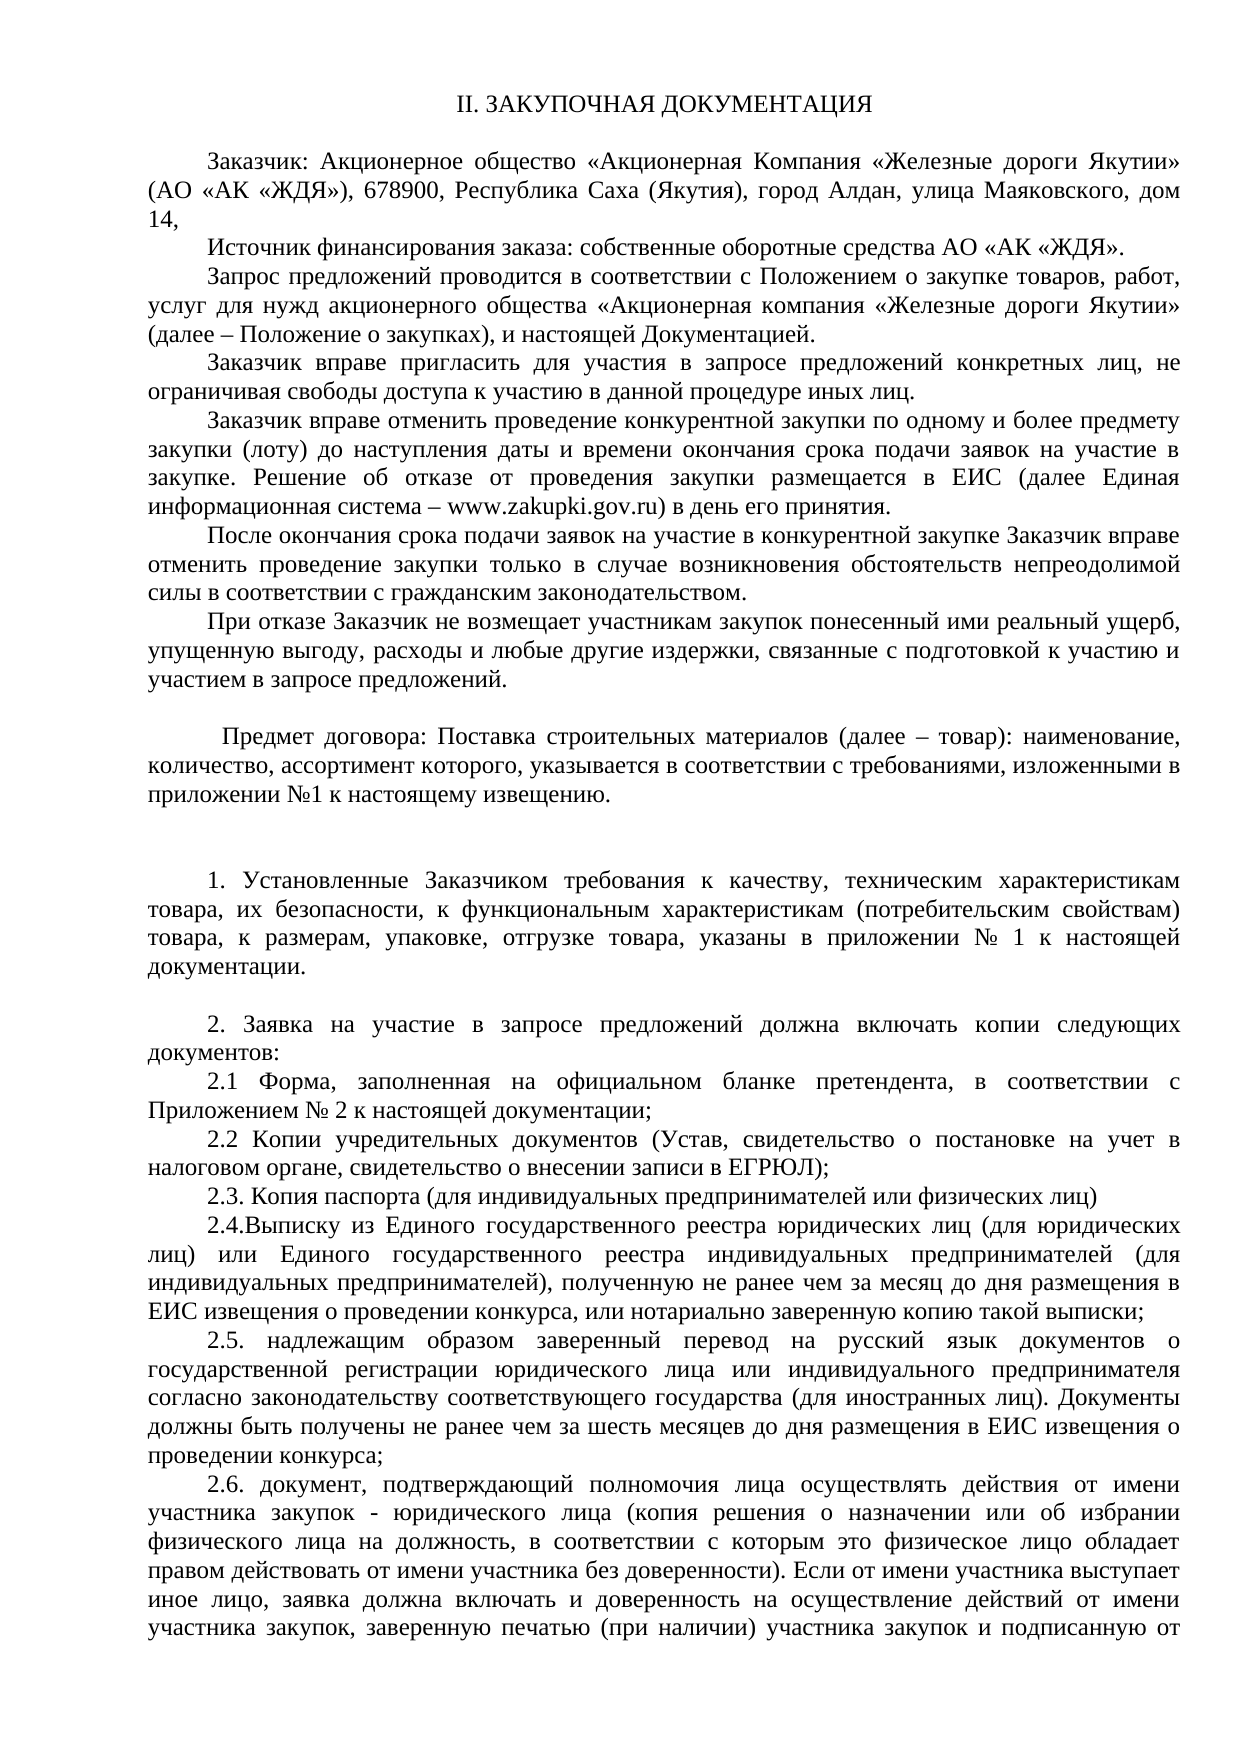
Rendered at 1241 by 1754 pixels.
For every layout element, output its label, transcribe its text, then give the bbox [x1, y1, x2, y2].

text Заказчик вправе пригласить для участия в запросе предложений конкретных лиц, не ограничивая свободы доступа к участию в данной процедуре иных лиц. [148, 347, 1181, 405]
text 2.1 Форма, заполненная на официальном бланке претендента, в соответствии с Приложением № 2 к настоящей документации; [148, 1066, 1181, 1124]
text Источник финансирования заказа: собственные оборотные средства АО «АК «ЖДЯ». [148, 232, 1181, 261]
text Заказчик вправе отменить проведение конкурентной закупки по одному и более предмету закупки (лоту) до наступления даты и времени окончания срока подачи заявок на участие в закупке. Решение об отказе от проведения закупки размещается в ЕИС (далее Единая информационная система – www.zakupki.gov.ru) в день его принятия. [148, 405, 1181, 520]
text После окончания срока подачи заявок на участие в конкурентной закупке Заказчик вправе отменить проведение закупки только в случае возникновения обстоятельств непреодолимой силы в соответствии с гражданским законодательством. [148, 520, 1181, 606]
text 2.5. надлежащим образом заверенный перевод на русский язык документов о государственной регистрации юридического лица или индивидуального предпринимателя согласно законодательству соответствующего государства (для иностранных лиц). Документы должны быть получены не ранее чем за шесть месяцев до дня размещения в ЕИС извещения о проведении конкурса; [148, 1325, 1181, 1469]
text 2.2 Копии учредительных документов (Устав, свидетельство о постановке на учет в налоговом органе, свидетельство о внесении записи в ЕГРЮЛ); [148, 1124, 1181, 1181]
text Запрос предложений проводится в соответствии с Положением о закупке товаров, работ, услуг для нужд акционерного общества «Акционерная компания «Железные дороги Якутии» (далее – Положение о закупках), и настоящей Документацией. [148, 261, 1181, 347]
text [148, 1469, 1181, 1641]
text 2. Заявка на участие в запросе предложений должна включать копии следующих документов: [148, 1009, 1181, 1066]
text 2.3. Копия паспорта (для индивидуальных предпринимателей или физических лиц) [148, 1181, 1181, 1210]
text Заказчик: Акционерное общество «Акционерная Компания «Железные дороги Якутии» (АО «АК «ЖДЯ»), 678900, Республика Саха (Якутия), город Алдан, улица Маяковского, дом 14, [148, 146, 1181, 232]
text 2.4.Выписку из Единого государственного реестра юридических лиц (для юридических лиц) или Единого государственного реестра индивидуальных предпринимателей (для индивидуальных предпринимателей), полученную не ранее чем за месяц до дня размещения в ЕИС извещения о проведении конкурса, или нотариально заверенную копию такой выписки; [148, 1210, 1181, 1325]
text При отказе Заказчик не возмещает участникам закупок понесенный ими реальный ущерб, упущенную выгоду, расходы и любые другие издержки, связанные с подготовкой к участию и участием в запросе предложений. [148, 606, 1181, 692]
text Предмет договора: Поставка строительных материалов (далее – товар): наименование, количество, ассортимент которого, указывается в соответствии с требованиями, изложенными в приложении №1 к настоящему извещению. [148, 721, 1181, 807]
text 1. Установленные Заказчиком требования к качеству, техническим характеристикам товара, их безопасности, к функциональным характеристикам (потребительским свойствам) товара, к размерам, упаковке, отгрузке товара, указаны в приложении № 1 к настоящей документации. [148, 865, 1181, 980]
text II. ЗАКУПОЧНАЯ ДОКУМЕНТАЦИЯ [148, 89, 1181, 117]
